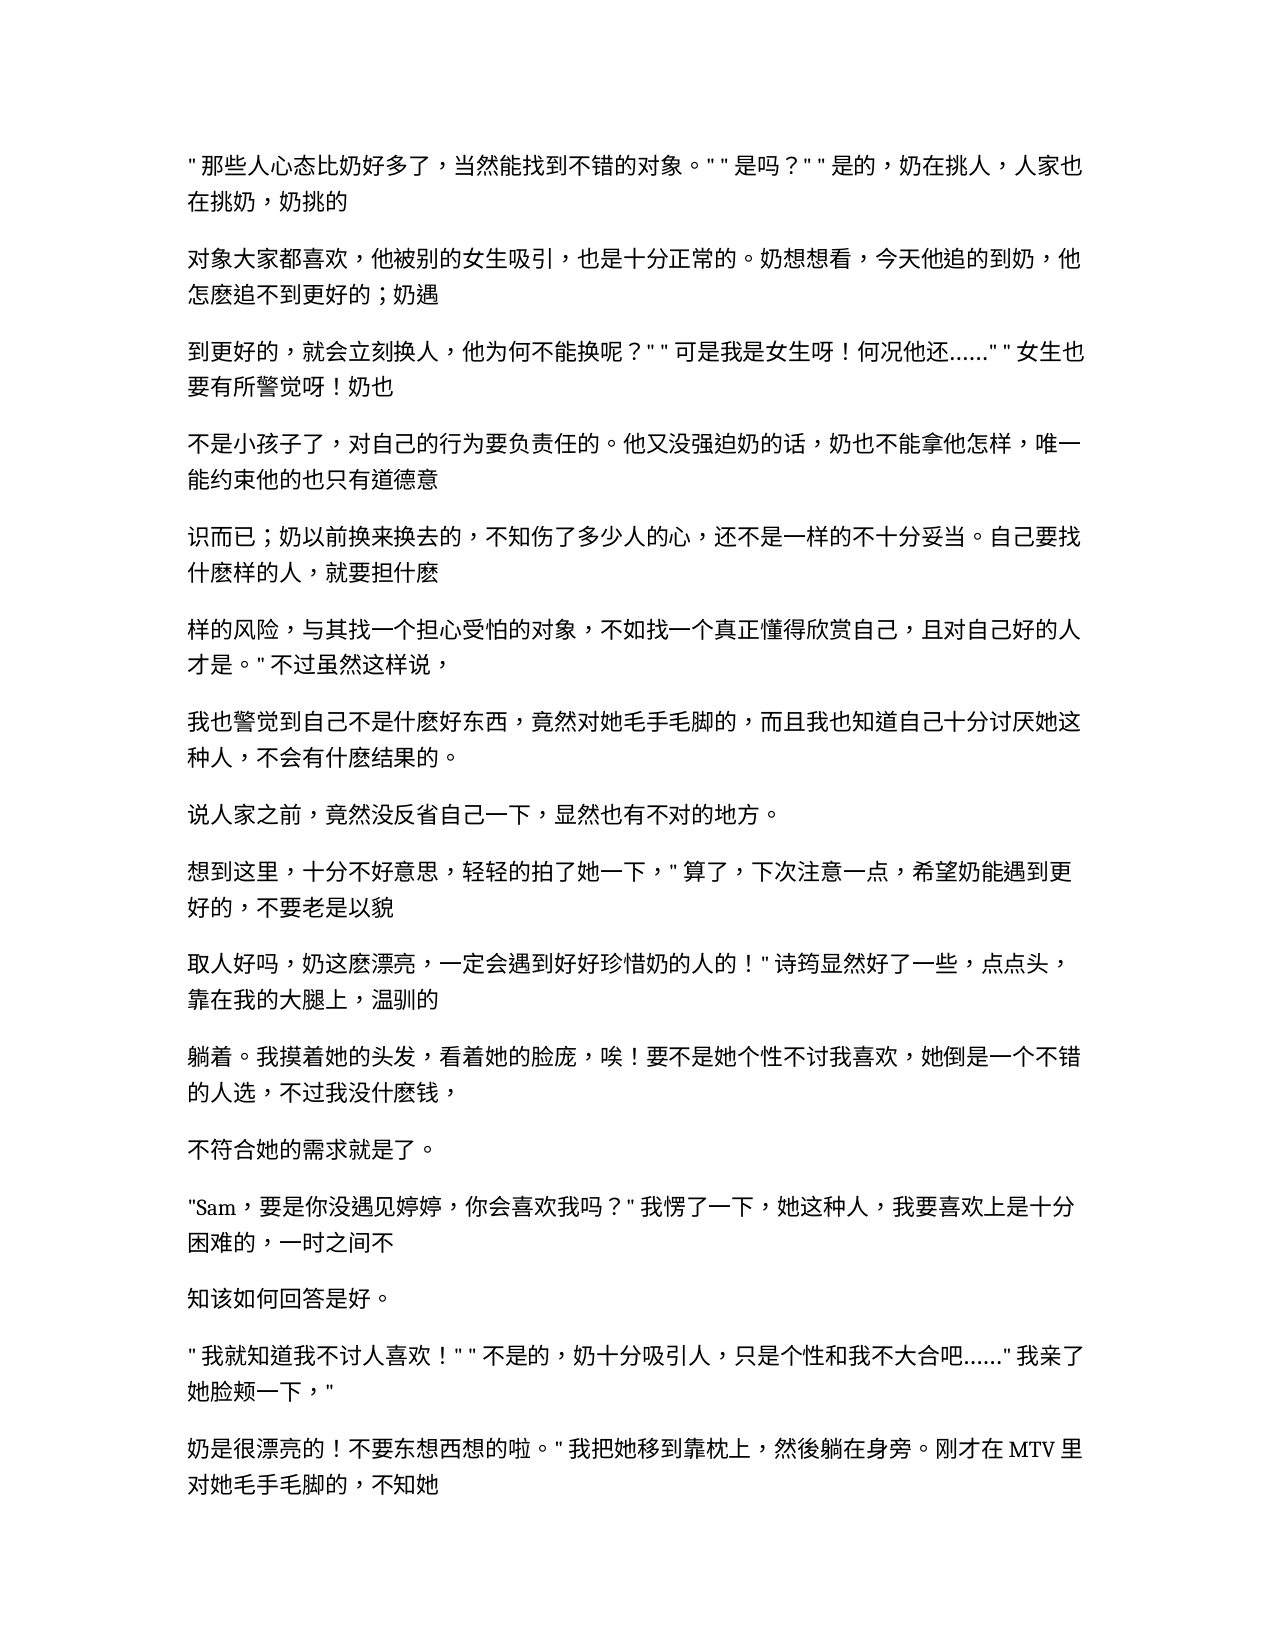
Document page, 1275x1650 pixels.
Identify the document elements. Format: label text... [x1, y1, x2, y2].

text 躺着。我摸着她的头发，看着她的脸庞，唉！要不是她个性不讨我喜欢，她倒是一个不错的人选，不过我没什麽钱， [187, 1041, 1087, 1108]
text 样的风险，与其找一个担心受怕的对象，不如找一个真正懂得欣赏自己，且对自己好的人才是。" 不过虽然这样说， [187, 613, 1087, 681]
text 取人好吗，奶这麽漂亮，一定会遇到好好珍惜奶的人的！" 诗筠显然好了一些，点点头，靠在我的大腿上，温驯的 [187, 948, 1087, 1016]
text 我也警觉到自己不是什麽好东西，竟然对她毛手毛脚的，而且我也知道自己十分讨厌她这种人，不会有什麽结果的。 [187, 706, 1087, 773]
text 说人家之前，竟然没反省自己一下，显然也有不对的地方。 [187, 799, 1087, 830]
text 不符合她的需求就是了。 [187, 1134, 1087, 1165]
text 知该如何回答是好。 [187, 1283, 1087, 1314]
text 对象大家都喜欢，他被别的女生吸引，也是十分正常的。奶想想看，今天他追的到奶，他怎麽追不到更好的；奶遇 [187, 243, 1087, 310]
text 到更好的，就会立刻换人，他为何不能换呢？" " 可是我是女生呀！何况他还……" " 女生也要有所警觉呀！奶也 [187, 335, 1087, 403]
text 奶是很漂亮的！不要东想西想的啦。" 我把她移到靠枕上，然後躺在身旁。刚才在MTV 里对她毛手毛脚的，不知她 [187, 1433, 1087, 1500]
text 识而已；奶以前换来换去的，不知伤了多少人的心，还不是一样的不十分妥当。自己要找什麽样的人，就要担什麽 [187, 521, 1087, 588]
text " 我就知道我不讨人喜欢！" " 不是的，奶十分吸引人，只是个性和我不大合吧……" 我亲了她脸颊一下，" [187, 1340, 1087, 1407]
text "Sam，要是你没遇见婷婷，你会喜欢我吗？" 我愣了一下，她这种人，我要喜欢上是十分困难的，一时之间不 [187, 1191, 1087, 1258]
text 想到这里，十分不好意思，轻轻的拍了她一下，" 算了，下次注意一点，希望奶能遇到更好的，不要老是以貌 [187, 856, 1087, 923]
text 不是小孩子了，对自己的行为要负责任的。他又没强迫奶的话，奶也不能拿他怎样，唯一能约束他的也只有道德意 [187, 428, 1087, 495]
text " 那些人心态比奶好多了，当然能找到不错的对象。" " 是吗？" " 是的，奶在挑人，人家也在挑奶，奶挑的 [187, 150, 1087, 217]
